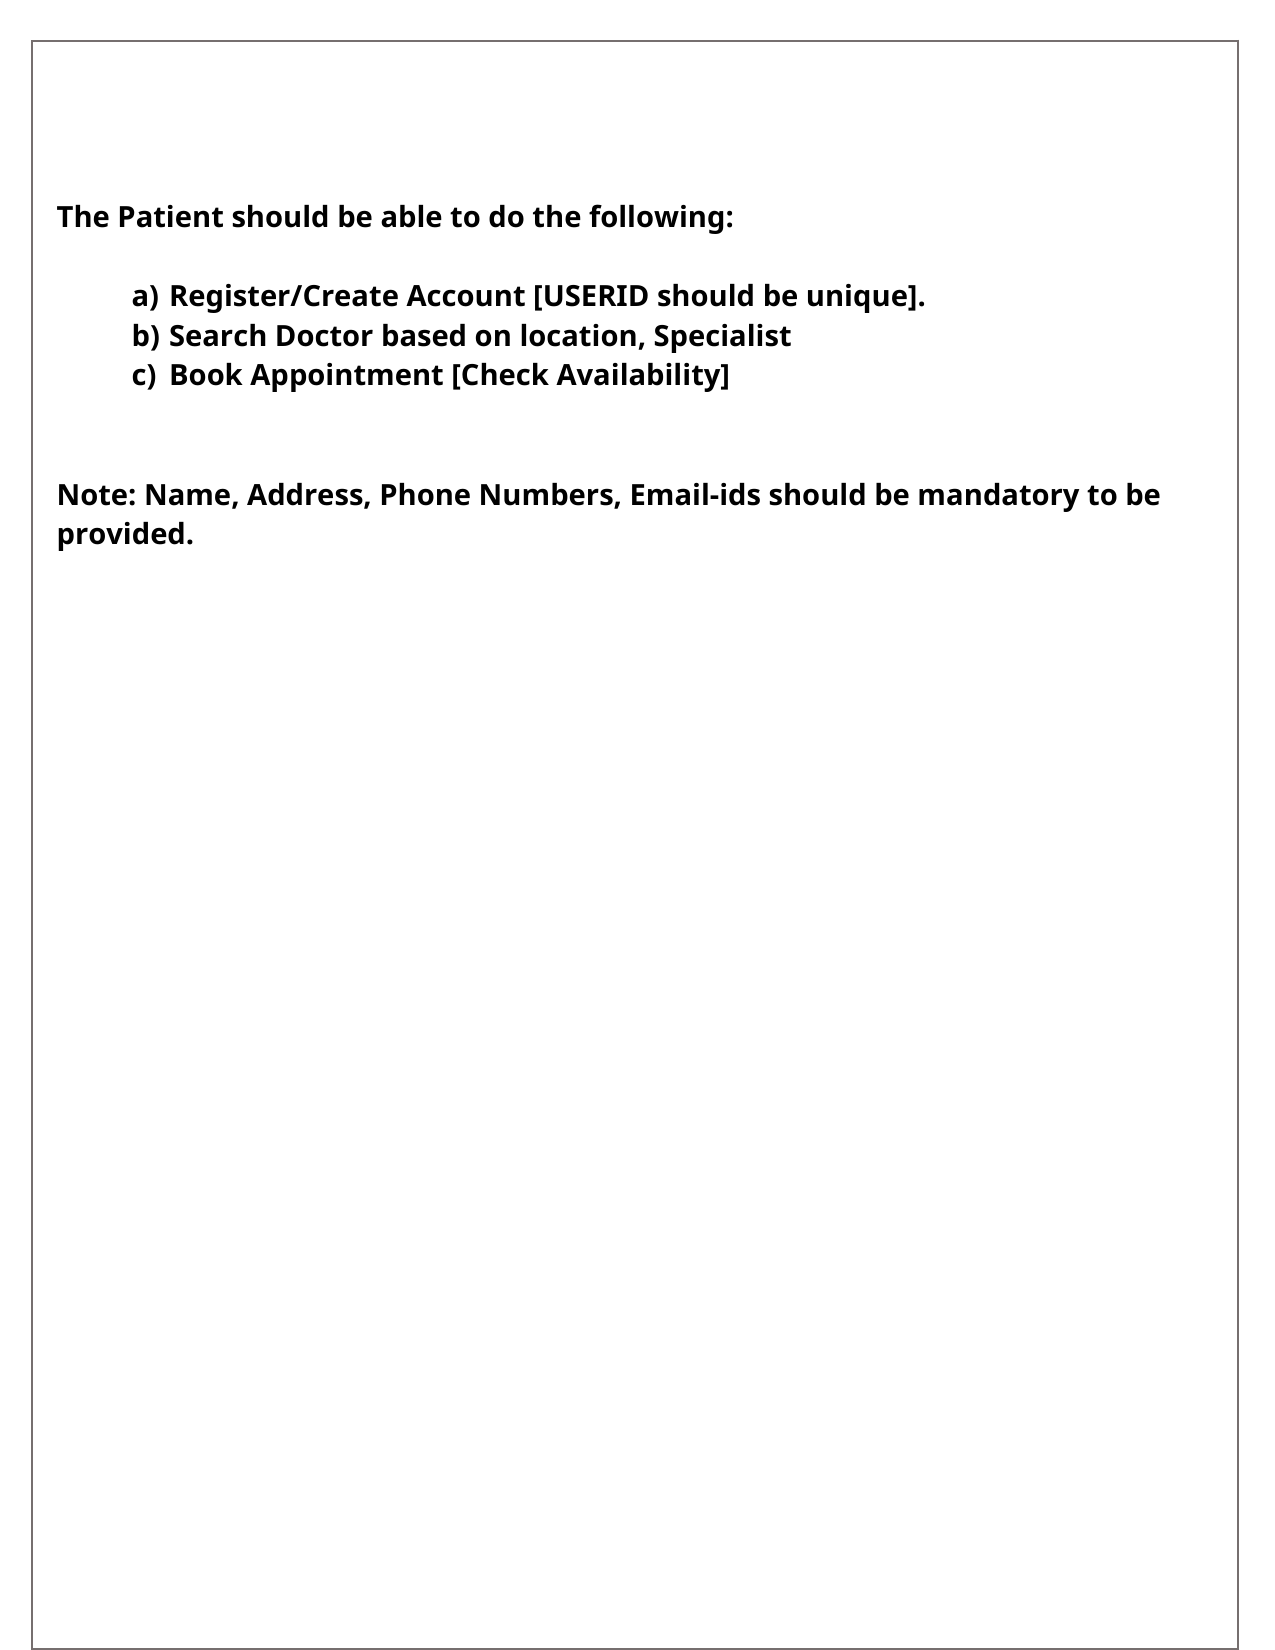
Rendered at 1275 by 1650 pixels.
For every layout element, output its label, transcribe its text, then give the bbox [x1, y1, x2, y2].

list Search Doctor based on location, Specialist [131, 315, 1206, 355]
text The Patient should be able to do the following: [56, 196, 1206, 236]
list Book Appointment [Check Availability] [131, 355, 1206, 394]
text Note: Name, Address, Phone Numbers, Email-ids should be mandatory to be provided. [56, 474, 1206, 553]
list Register/Create Account [USERID should be unique]. [131, 275, 1206, 315]
